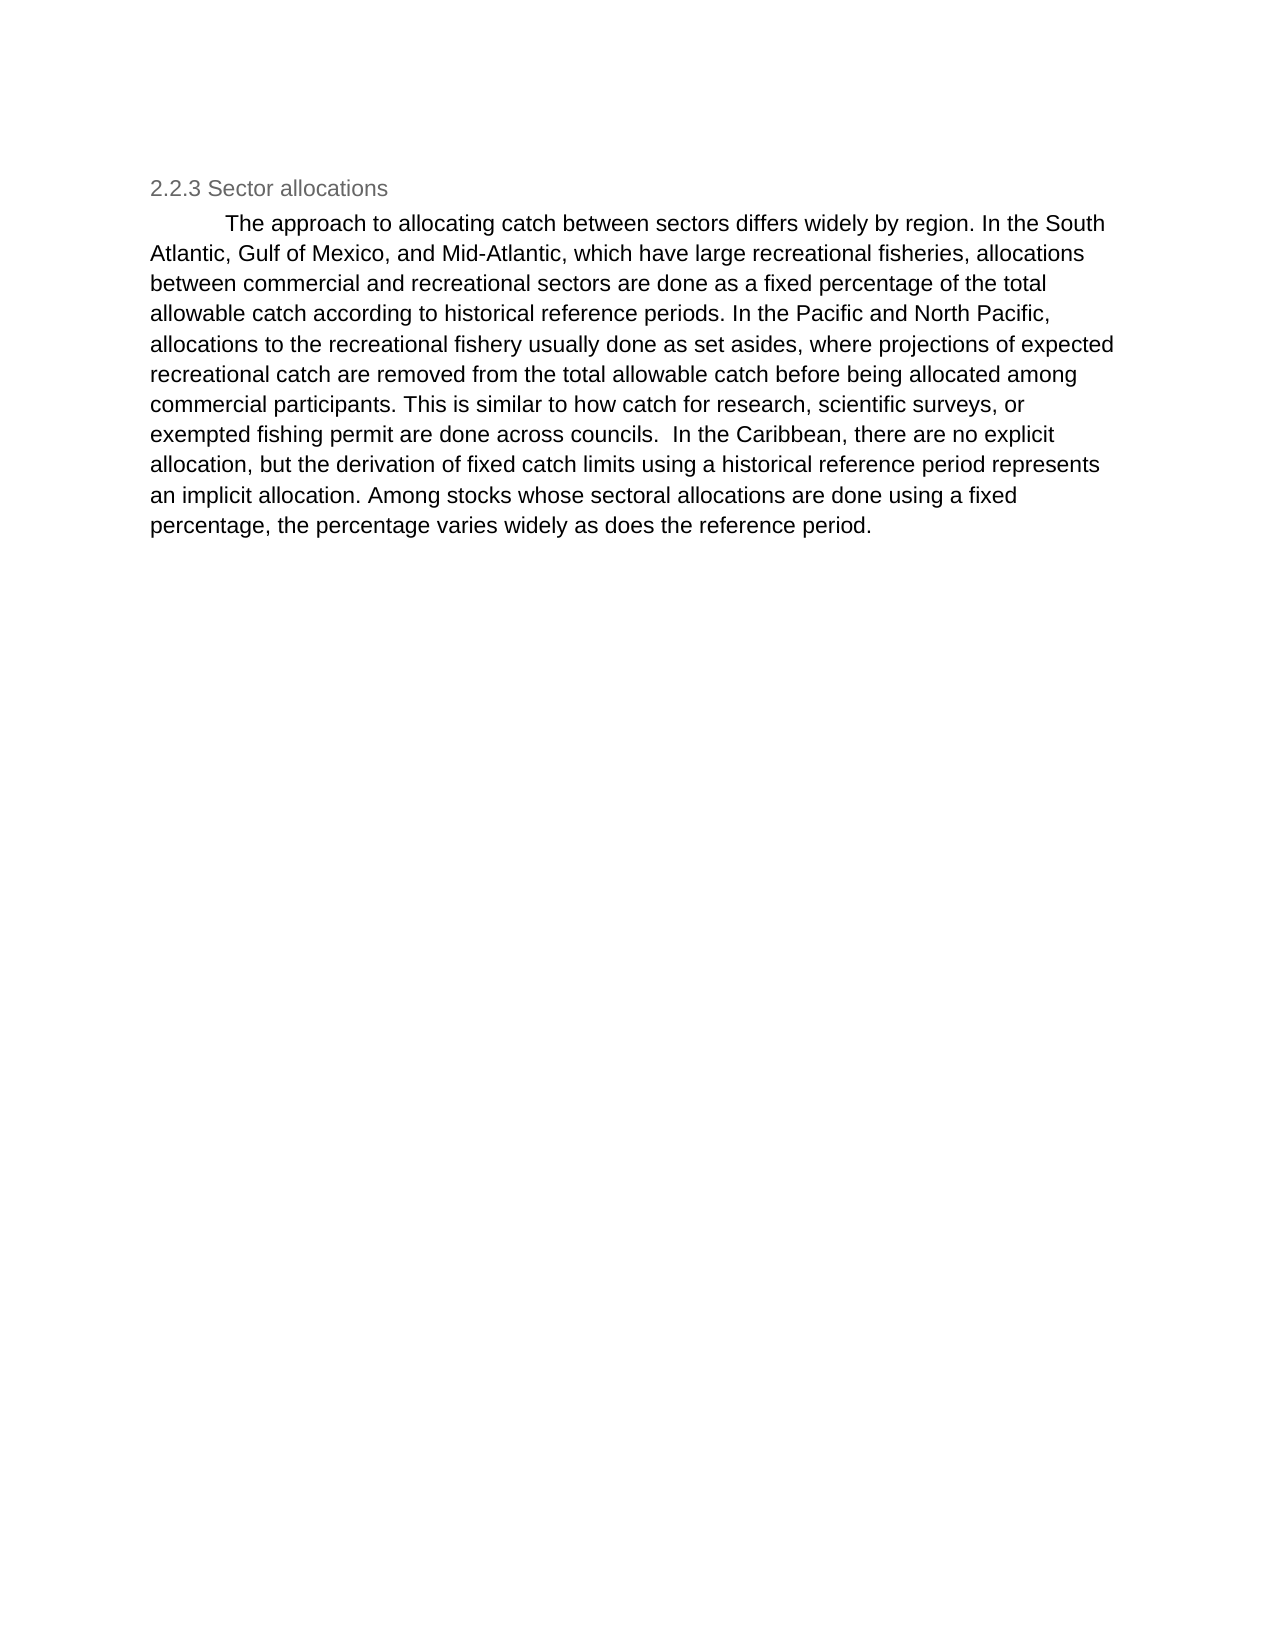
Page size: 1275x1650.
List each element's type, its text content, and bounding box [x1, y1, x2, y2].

text The approach to allocating catch between sectors differs widely by region. In the South Atlantic, Gulf of Mexico, and Mid-Atlantic, which have large recreational fisheries, allocations between commercial and recreational sectors are done as a fixed percentage of the total allowable catch according to historical reference periods. In the Pacific and North Pacific, allocations to the recreational fishery usually done as set asides, where projections of expected recreational catch are removed from the total allowable catch before being allocated among commercial participants. This is similar to how catch for research, scientific surveys, or exempted fishing permit are done across councils. In the Caribbean, there are no explicit allocation, but the derivation of fixed catch limits using a historical reference period represents an implicit allocation. Among stocks whose sectoral allocations are done using a fixed percentage, the percentage varies widely as does the reference period. [150, 210, 1125, 538]
subtitle 2.2.3 Sector allocations [150, 175, 1125, 201]
